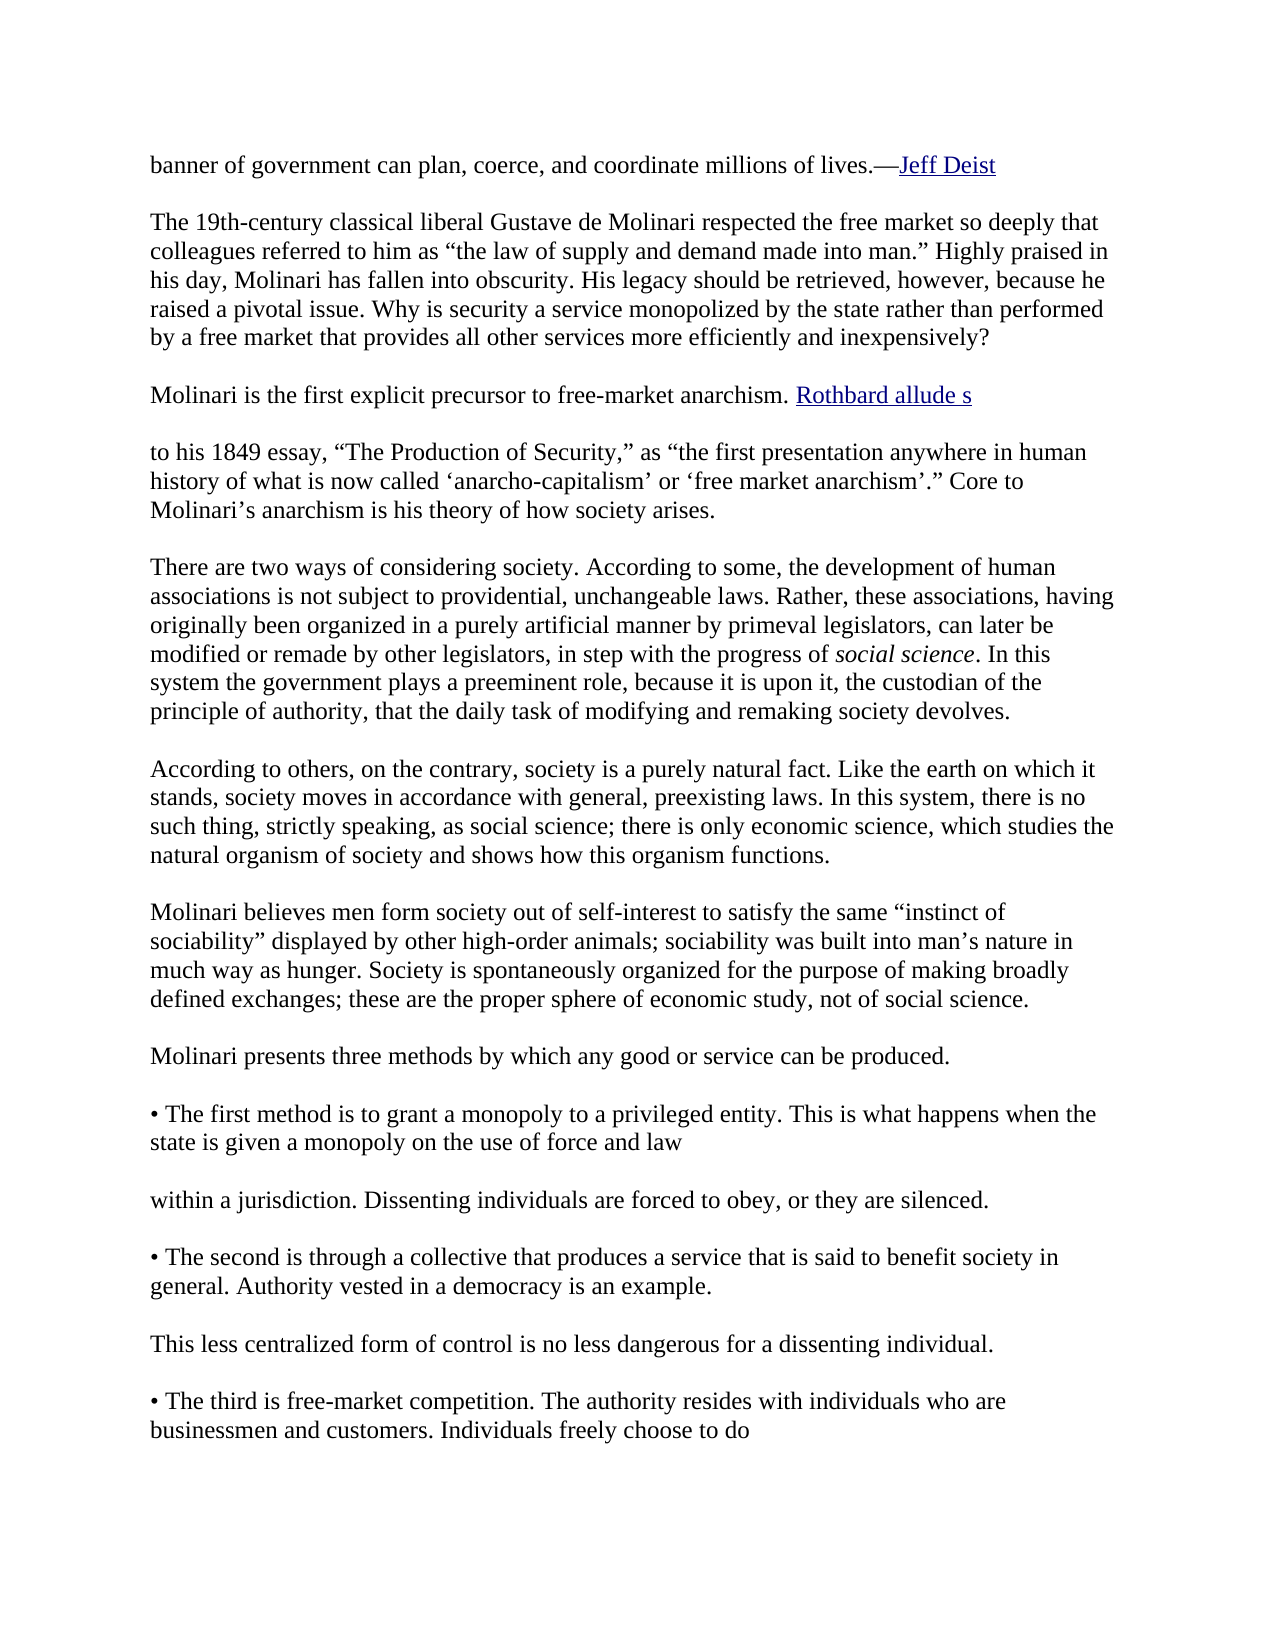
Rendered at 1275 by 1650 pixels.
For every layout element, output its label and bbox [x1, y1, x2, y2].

text [150, 150, 1125, 1472]
